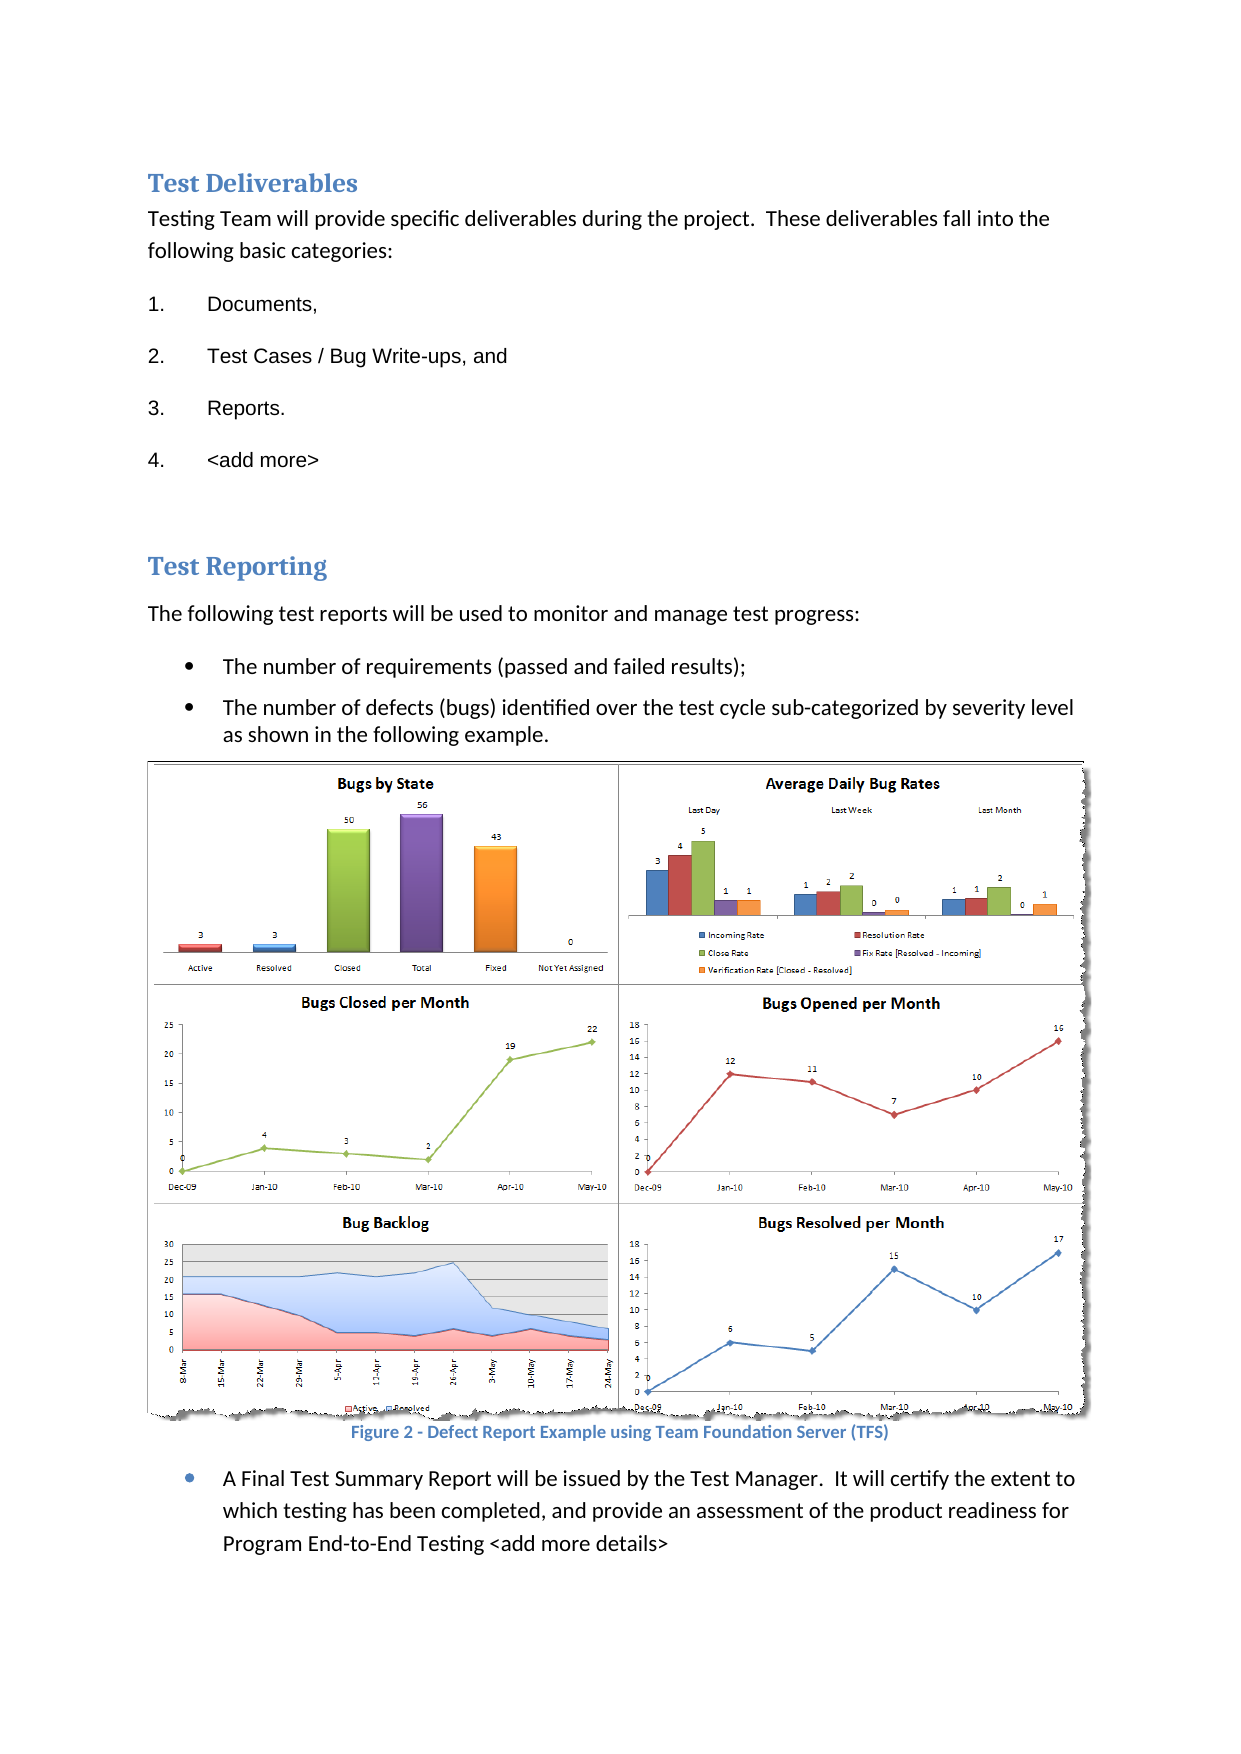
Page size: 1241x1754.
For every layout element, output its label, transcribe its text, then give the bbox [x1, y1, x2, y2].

text Testing Team will provide specific deliverables during the project. These deliverables fall into the following basic categories: [148, 204, 1092, 264]
text Test Cases / Bug Write-ups, and [148, 342, 1092, 369]
text Reports. [148, 394, 1092, 421]
text The following test reports will be used to monitor and manage test progress: [148, 599, 1092, 627]
subtitle Test Deliverables [148, 168, 1092, 200]
subtitle Test Reporting [148, 551, 1092, 582]
list The number of requirements (passed and failed results); [185, 652, 1092, 680]
list The number of defects (bugs) identified over the test cycle sub-categorized by severity level as shown in the following example. [185, 693, 1092, 749]
text <add more> [148, 446, 1092, 473]
list A Final Test Summary Report will be issued by the Test Manager. It will certify the extent to which testing has been completed, and provide an assessment of the product readiness for Program End-to-End Testing <add more details> [185, 1464, 1092, 1557]
text Figure - Defect Report Example using Team Foundation Server (TFS) [148, 1421, 1092, 1443]
list Documents, [148, 289, 1092, 317]
picture [147, 761, 1092, 1421]
